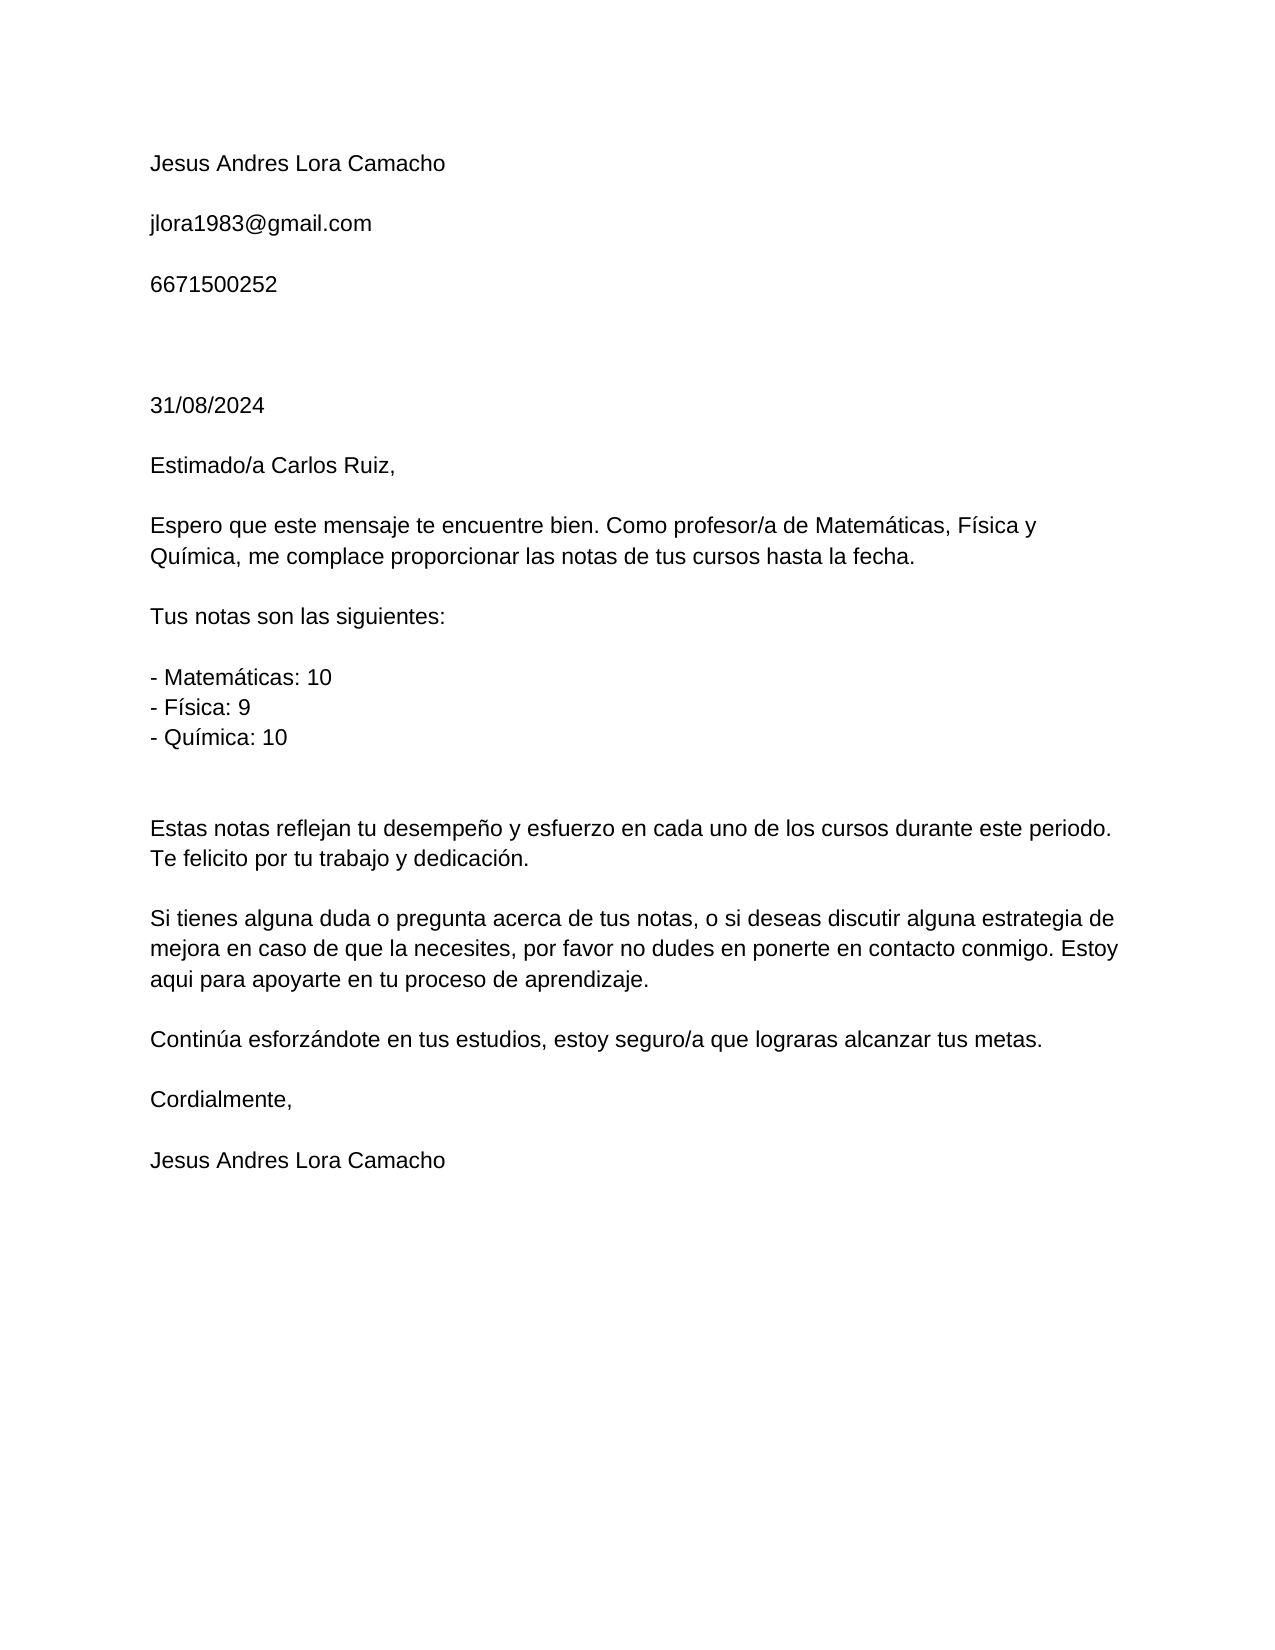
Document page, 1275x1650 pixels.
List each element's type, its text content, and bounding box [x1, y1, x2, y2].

text Estas notas reflejan tu desempeño y esfuerzo en cada uno de los cursos durante este periodo. Te felicito por tu trabajo y dedicación. [150, 814, 1125, 871]
text Tus notas son las siguientes: [150, 603, 1125, 629]
text Jesus Andres Lora Camacho [150, 150, 1125, 176]
text Jesus Andres Lora Camacho [150, 1147, 1125, 1173]
text Si tienes alguna duda o pregunta acerca de tus notas, o si deseas discutir alguna estrategia de mejora en caso de que la necesites, por favor no dudes en ponerte en contacto conmigo. Estoy aqui para apoyarte en tu proceso de aprendizaje. [150, 905, 1125, 992]
text 31/08/2024 [150, 392, 1125, 418]
text - Matemáticas: 10 [150, 663, 1125, 690]
text - Química: 10 [150, 724, 1125, 750]
text Cordialmente, [150, 1086, 1125, 1113]
text Continúa esforzándote en tus estudios, estoy seguro/a que lograras alcanzar tus metas. [150, 1026, 1125, 1052]
text - Física: 9 [150, 694, 1125, 720]
text 6671500252 [150, 271, 1125, 297]
text Estimado/a Carlos Ruiz, [150, 452, 1125, 478]
text Espero que este mensaje te encuentre bien. Como profesor/a de Matemáticas, Física y Química, me complace proporcionar las notas de tus cursos hasta la fecha. [150, 512, 1125, 569]
text jlora1983@gmail.com [150, 210, 1125, 237]
